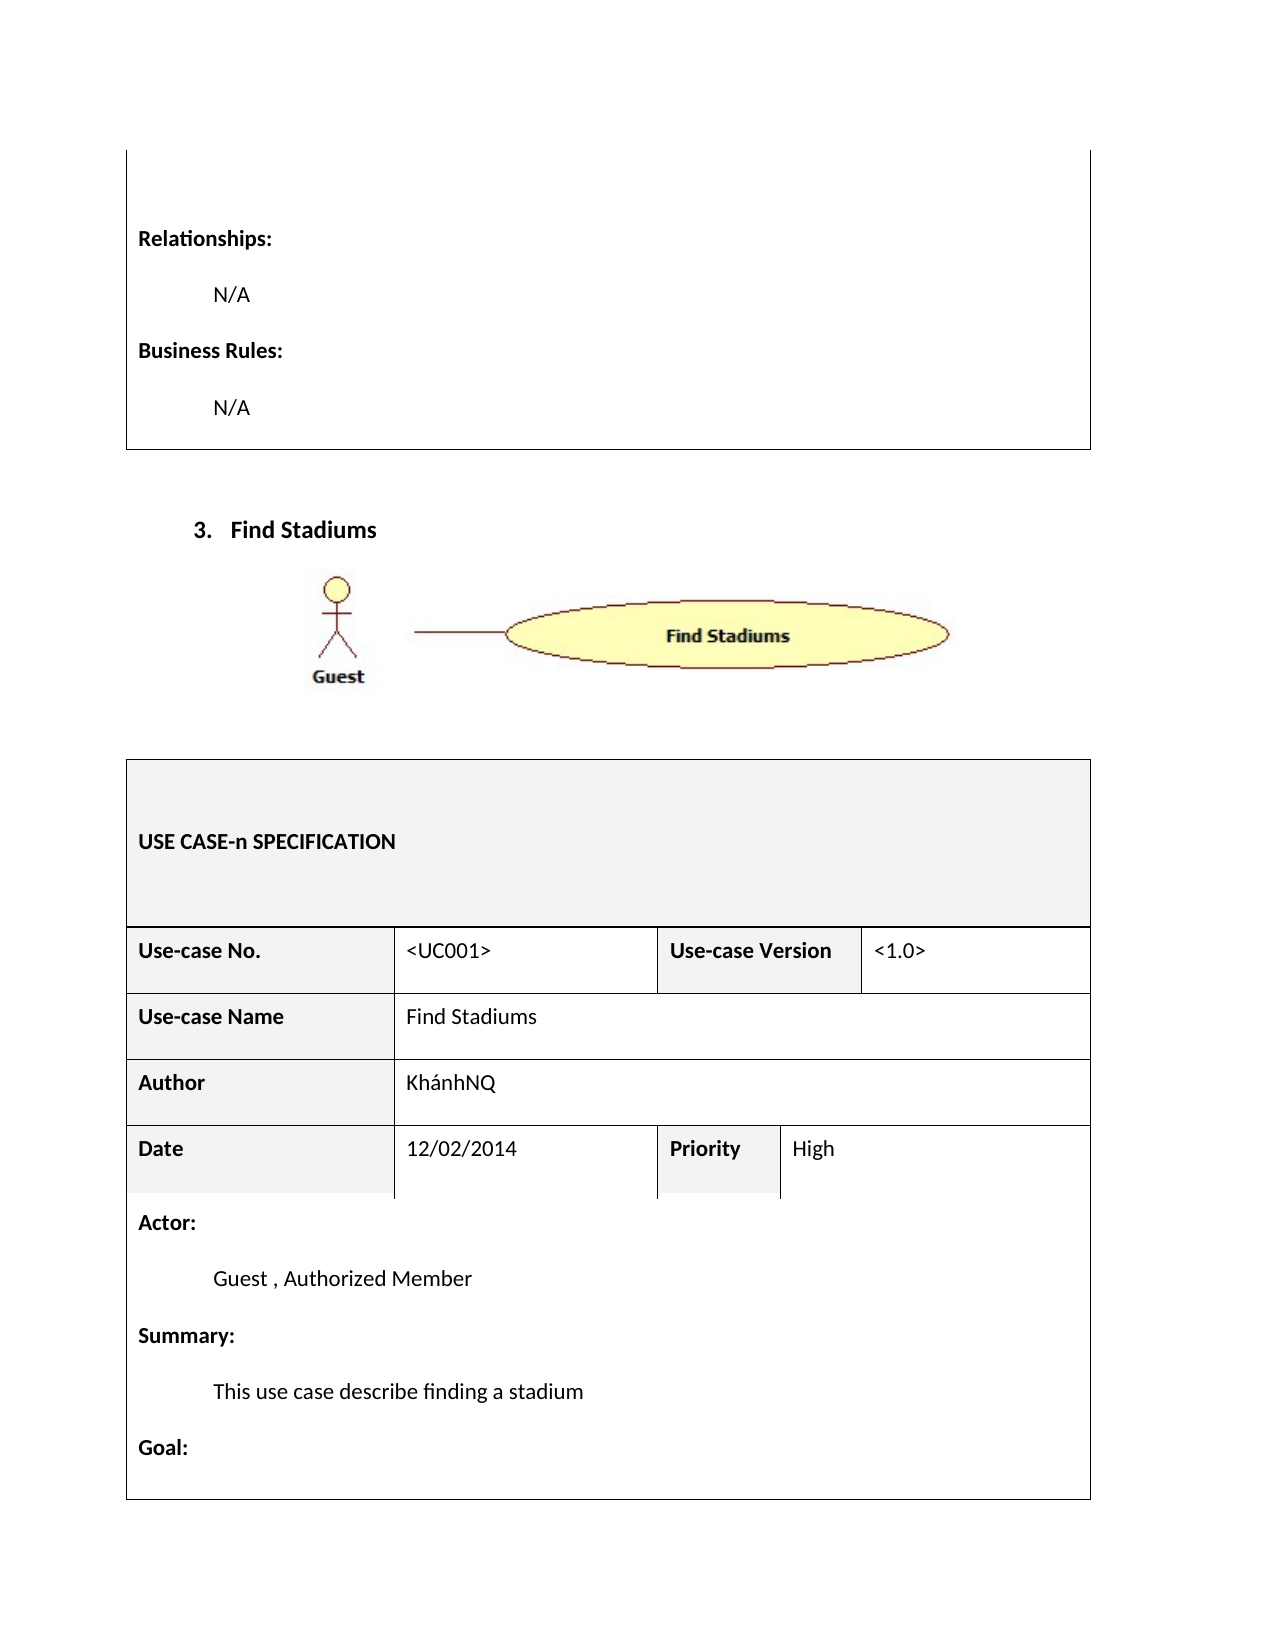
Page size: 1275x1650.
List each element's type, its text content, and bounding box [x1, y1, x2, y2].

table_cell <1.0> [862, 928, 1090, 993]
table_cell KhánhNQ [395, 1060, 1090, 1125]
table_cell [127, 156, 1090, 449]
table_cell Use-case No. [127, 928, 394, 993]
table_cell Date [127, 1126, 394, 1193]
table_cell High [781, 1126, 1090, 1193]
table_header USE CASE-n SPECIFICATION [127, 760, 1090, 926]
table_cell 12/02/2014 [395, 1126, 657, 1193]
picture [230, 544, 981, 727]
table_cell Find Stadiums [395, 994, 1090, 1059]
table_cell Priority [658, 1126, 780, 1193]
table_cell Use-case Version [658, 928, 861, 993]
table_cell Author [127, 1060, 394, 1125]
table_cell Use-case Name [127, 994, 394, 1059]
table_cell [127, 1199, 1090, 1499]
table_cell <UC001> [395, 928, 657, 993]
list Find Stadiums [193, 514, 1125, 544]
